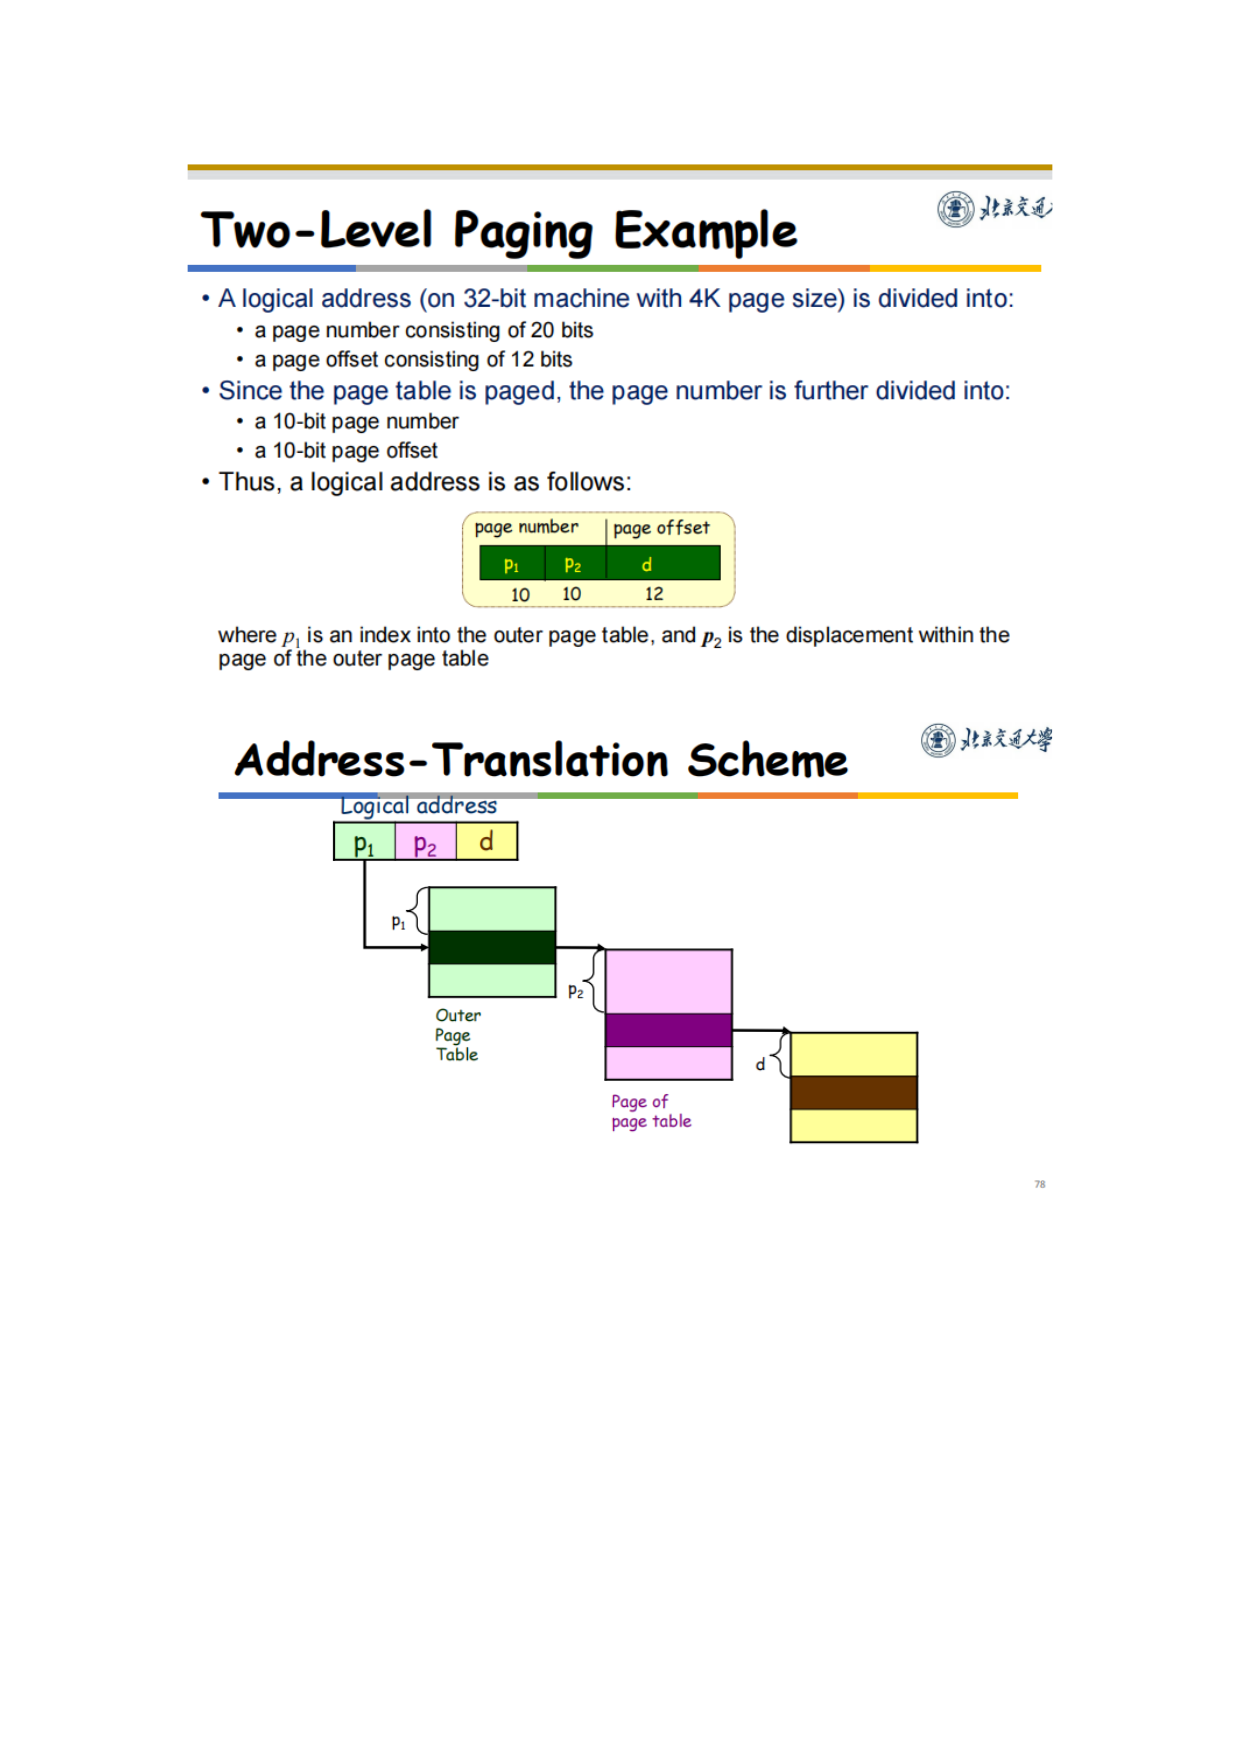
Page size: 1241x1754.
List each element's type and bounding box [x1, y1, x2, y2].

picture [187, 714, 1053, 1191]
picture [187, 162, 1053, 689]
